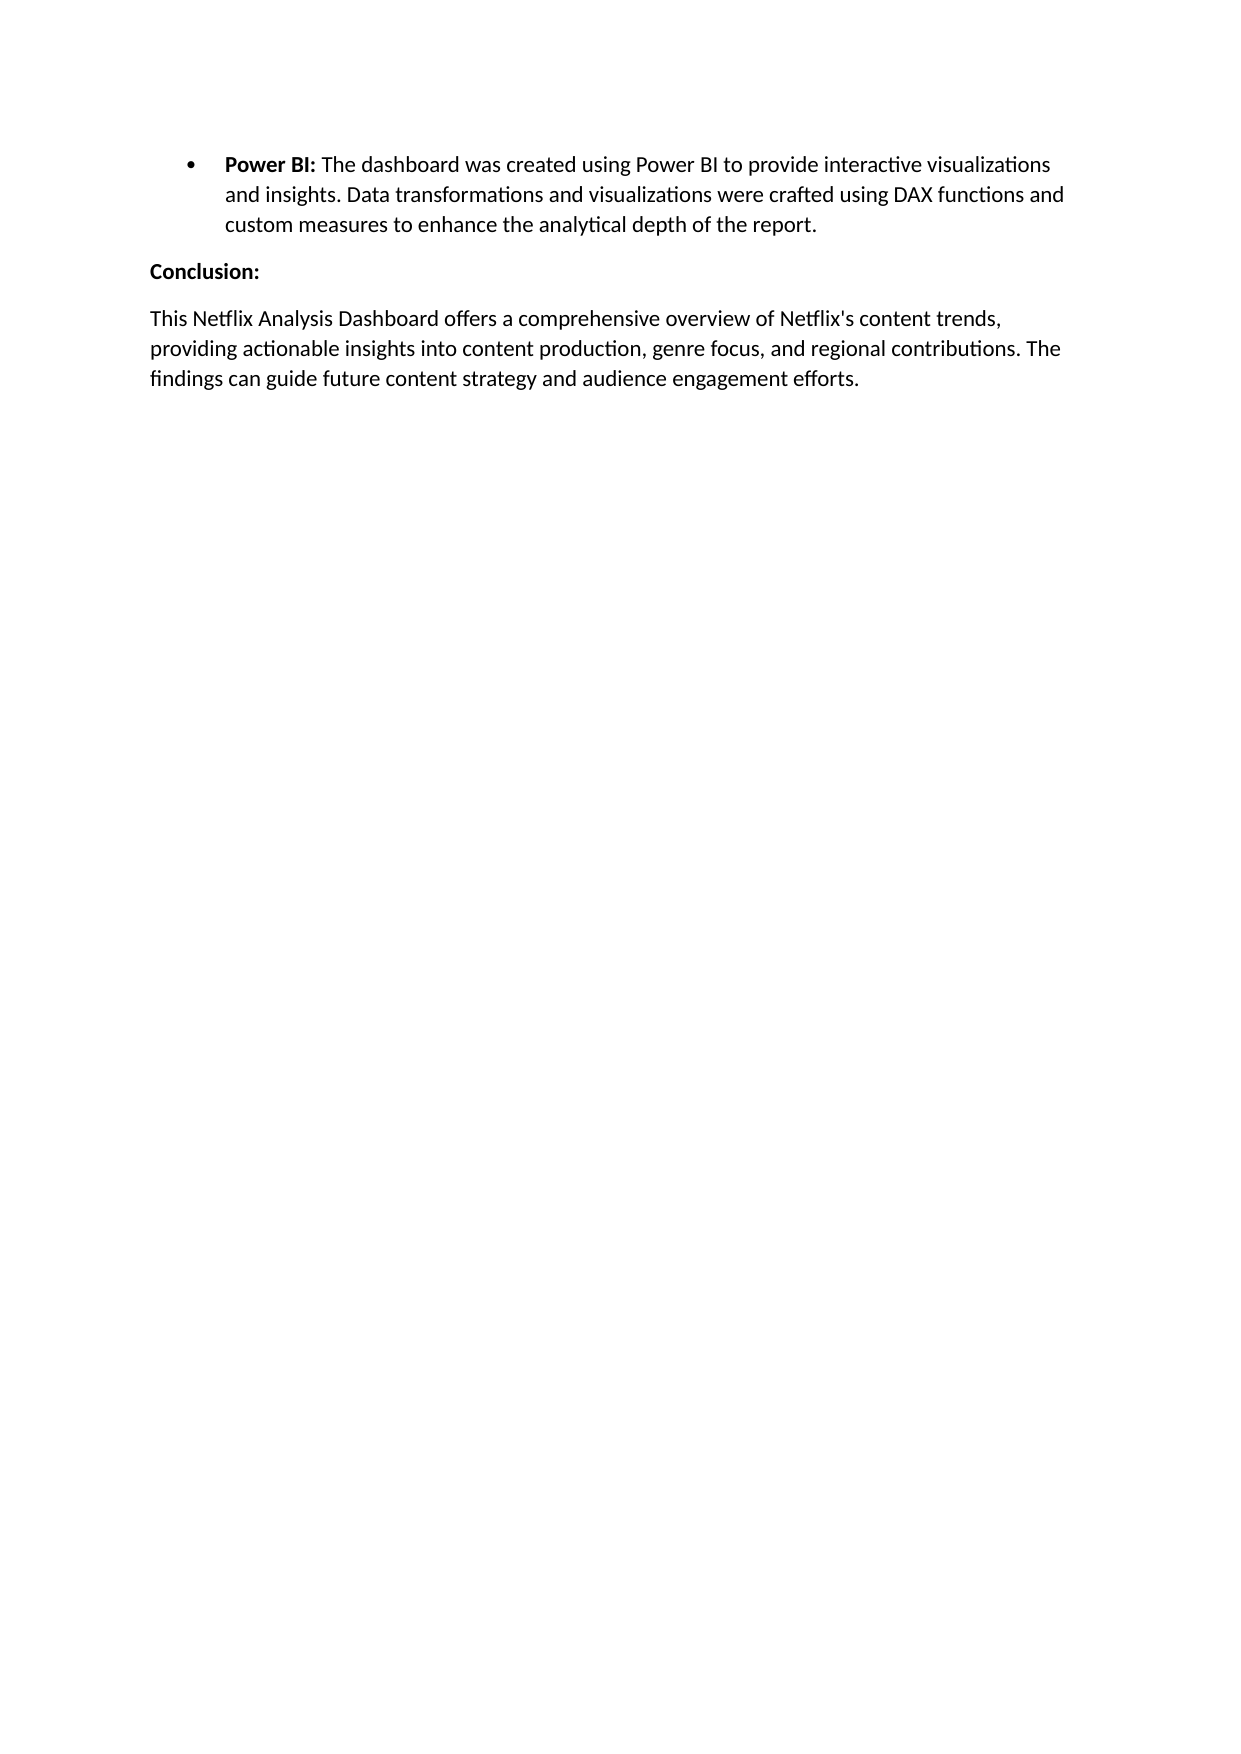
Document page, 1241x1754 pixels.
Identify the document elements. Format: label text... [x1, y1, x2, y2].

list Power BI: The dashboard was created using Power BI to provide interactive visualizations and insights. Data transformations and visualizations were crafted using DAX functions and custom measures to enhance the analytical depth of the report. [187, 150, 1090, 238]
text Conclusion: [150, 257, 1090, 285]
text This Netflix Analysis Dashboard offers a comprehensive overview of Netflix's content trends, providing actionable insights into content production, genre focus, and regional contributions. The findings can guide future content strategy and audience engagement efforts. [150, 304, 1090, 393]
